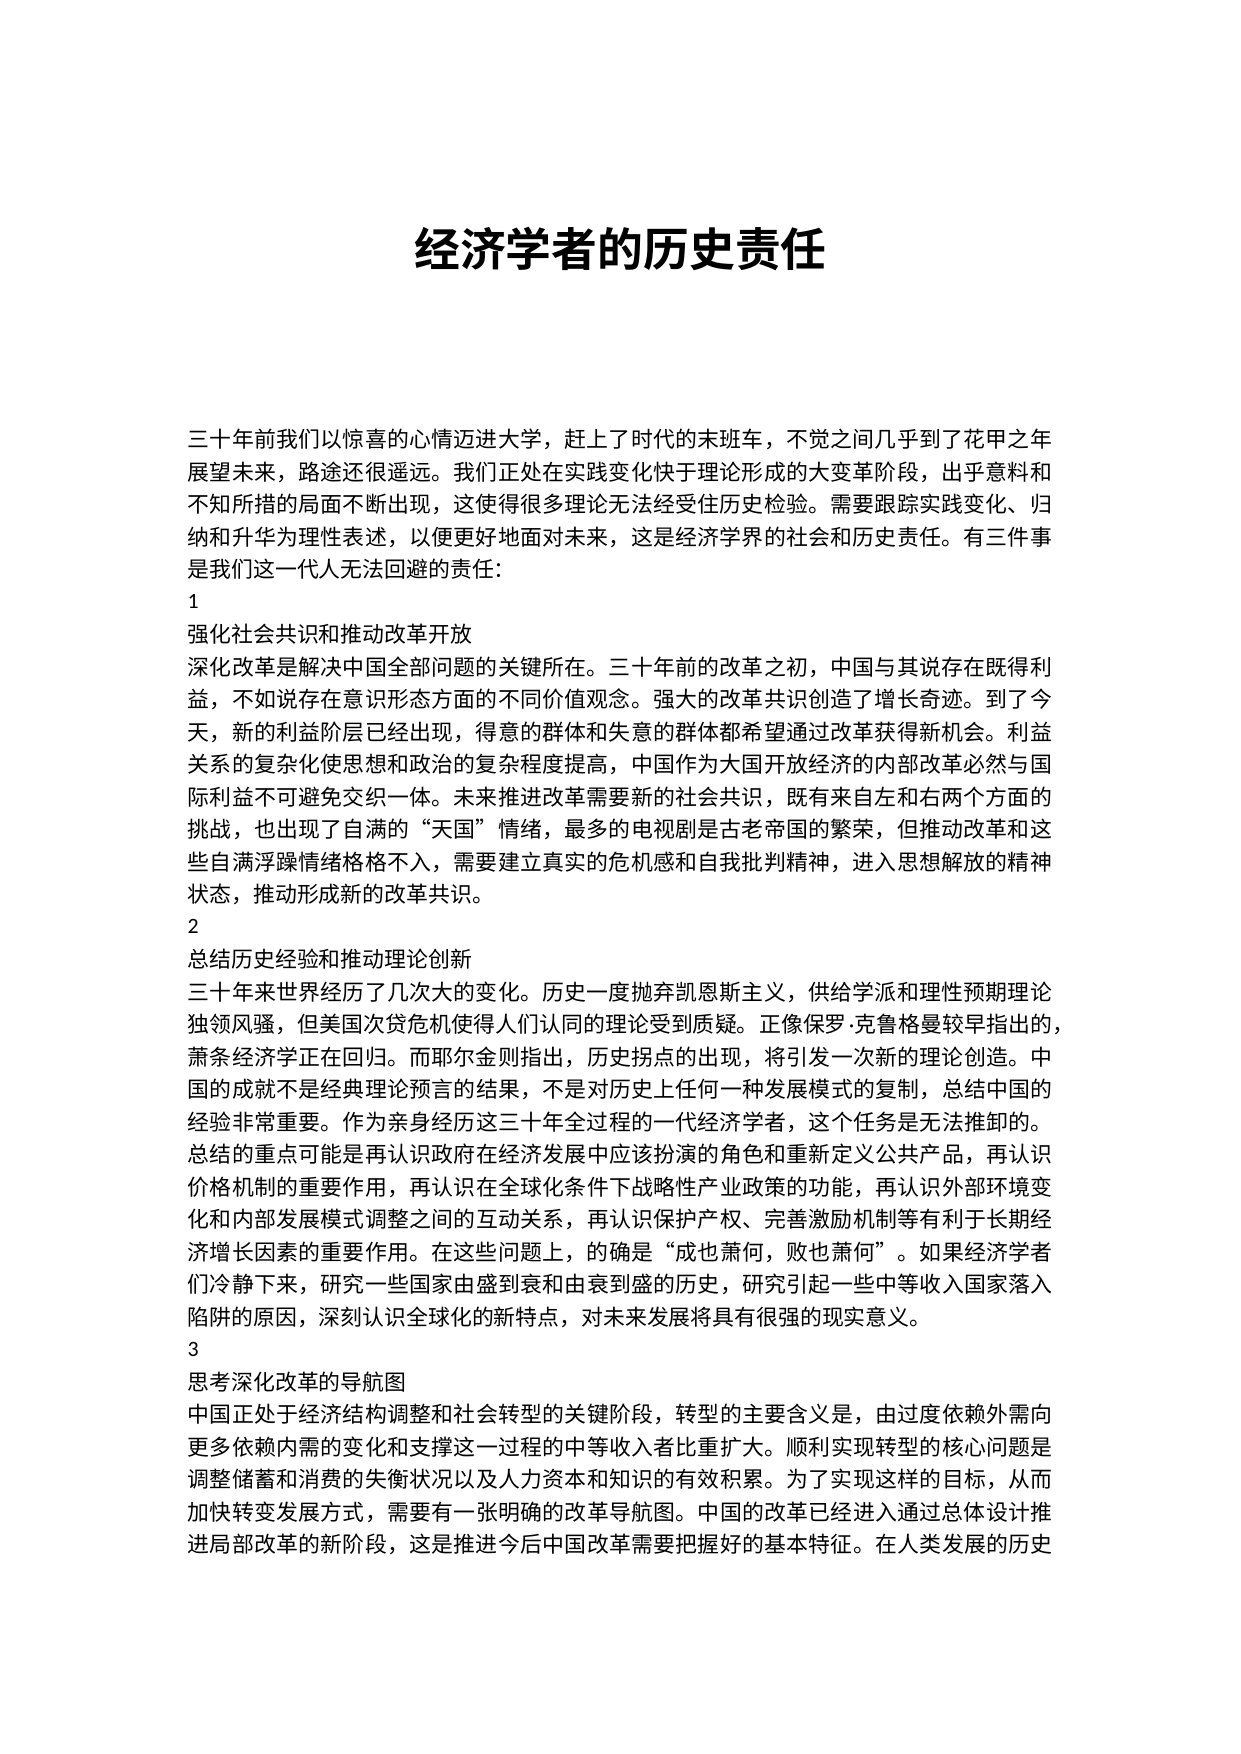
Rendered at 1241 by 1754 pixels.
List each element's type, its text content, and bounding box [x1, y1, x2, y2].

text 3 [187, 1332, 1053, 1364]
text 三十年前我们以惊喜的心情迈进大学，赶上了时代的末班车，不觉之间几乎到了花甲之年。展望未来，路途还很遥远。我们正处在实践变化快于理论形成的大变革阶段，出乎意料和不知所措的局面不断出现，这使得很多理论无法经受住历史检验。需要跟踪实践变化、归纳和升华为理性表述，以便更好地面对未来，这是经济学界的社会和历史责任。有三件事是我们这一代人无法回避的责任： [187, 422, 1053, 584]
text 总结历史经验和推动理论创新 [187, 942, 1053, 974]
text 三十年来世界经历了几次大的变化。历史一度抛弃凯恩斯主义，供给学派和理性预期理论独领风骚，但美国次贷危机使得人们认同的理论受到质疑。正像保罗·克鲁格曼较早指出的，萧条经济学正在回归。而耶尔金则指出，历史拐点的出现，将引发一次新的理论创造。中国的成就不是经典理论预言的结果，不是对历史上任何一种发展模式的复制，总结中国的经验非常重要。作为亲身经历这三十年全过程的一代经济学者，这个任务是无法推卸的。总结的重点可能是再认识政府在经济发展中应该扮演的角色和重新定义公共产品，再认识价格机制的重要作用，再认识在全球化条件下战略性产业政策的功能，再认识外部环境变化和内部发展模式调整之间的互动关系，再认识保护产权、完善激励机制等有利于长期经济增长因素的重要作用。在这些问题上，的确是“成也萧何，败也萧何”。如果经济学者们冷静下来，研究一些国家由盛到衰和由衰到盛的历史，研究引起一些中等收入国家落入陷阱的原因，深刻认识全球化的新特点，对未来发展将具有很强的现实意义。 [187, 974, 1053, 1332]
text 思考深化改革的导航图 [187, 1364, 1053, 1397]
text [187, 1397, 1053, 1559]
text 强化社会共识和推动改革开放 [187, 617, 1053, 649]
subtitle 经济学者的历史责任 [187, 197, 1053, 295]
text 2 [187, 909, 1053, 942]
text 深化改革是解决中国全部问题的关键所在。三十年前的改革之初，中国与其说存在既得利益，不如说存在意识形态方面的不同价值观念。强大的改革共识创造了增长奇迹。到了今天，新的利益阶层已经出现，得意的群体和失意的群体都希望通过改革获得新机会。利益关系的复杂化使思想和政治的复杂程度提高，中国作为大国开放经济的内部改革必然与国际利益不可避免交织一体。未来推进改革需要新的社会共识，既有来自左和右两个方面的挑战，也出现了自满的“天国”情绪，最多的电视剧是古老帝国的繁荣，但推动改革和这些自满浮躁情绪格格不入，需要建立真实的危机感和自我批判精神，进入思想解放的精神状态，推动形成新的改革共识。 [187, 649, 1053, 909]
text 1 [187, 584, 1053, 617]
